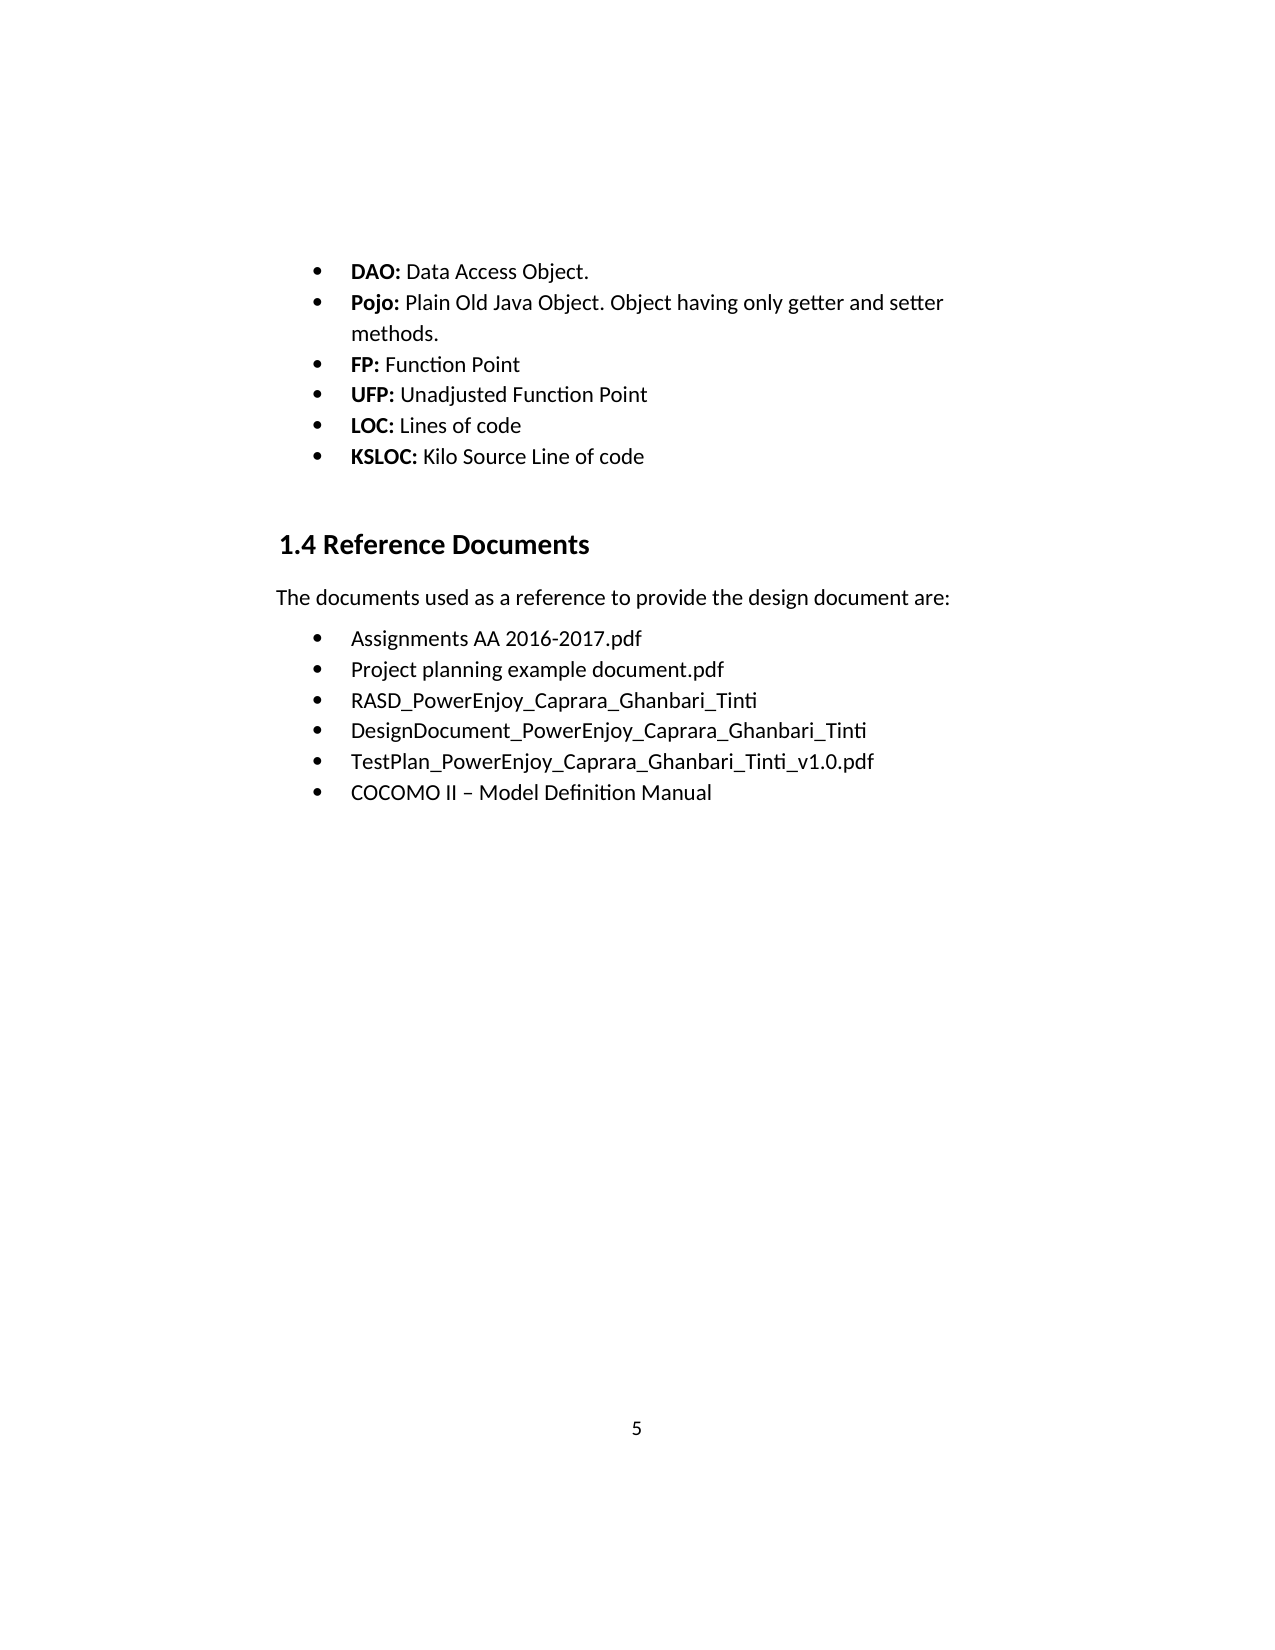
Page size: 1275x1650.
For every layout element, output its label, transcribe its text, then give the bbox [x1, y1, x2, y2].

list KSLOC: Kilo Source Line of code [313, 442, 999, 470]
list Pojo: Plain Old Java Object. Object having only getter and setter methods. [313, 288, 999, 347]
list UFP: Unadjusted Function Point [313, 380, 999, 408]
subtitle Reference Documents [279, 526, 1227, 562]
list DAO: Data Access Object. [313, 257, 999, 286]
list Project planning example document.pdf [313, 655, 999, 683]
list Assignments AA 2016-2017.pdf [313, 624, 999, 652]
list FP: Function Point [313, 350, 999, 378]
list COCOMO II – Model Definition Manual [313, 778, 999, 806]
list DesignDocument_PowerEnjoy_Caprara_Ghanbari_Tinti [313, 716, 999, 744]
text The documents used as a reference to provide the design document are: [276, 583, 999, 611]
list RASD_PowerEnjoy_Caprara_Ghanbari_Tinti [313, 686, 999, 714]
list LOC: Lines of code [313, 411, 999, 439]
list TestPlan_PowerEnjoy_Caprara_Ghanbari_Tinti_v1.0.pdf [313, 747, 999, 775]
